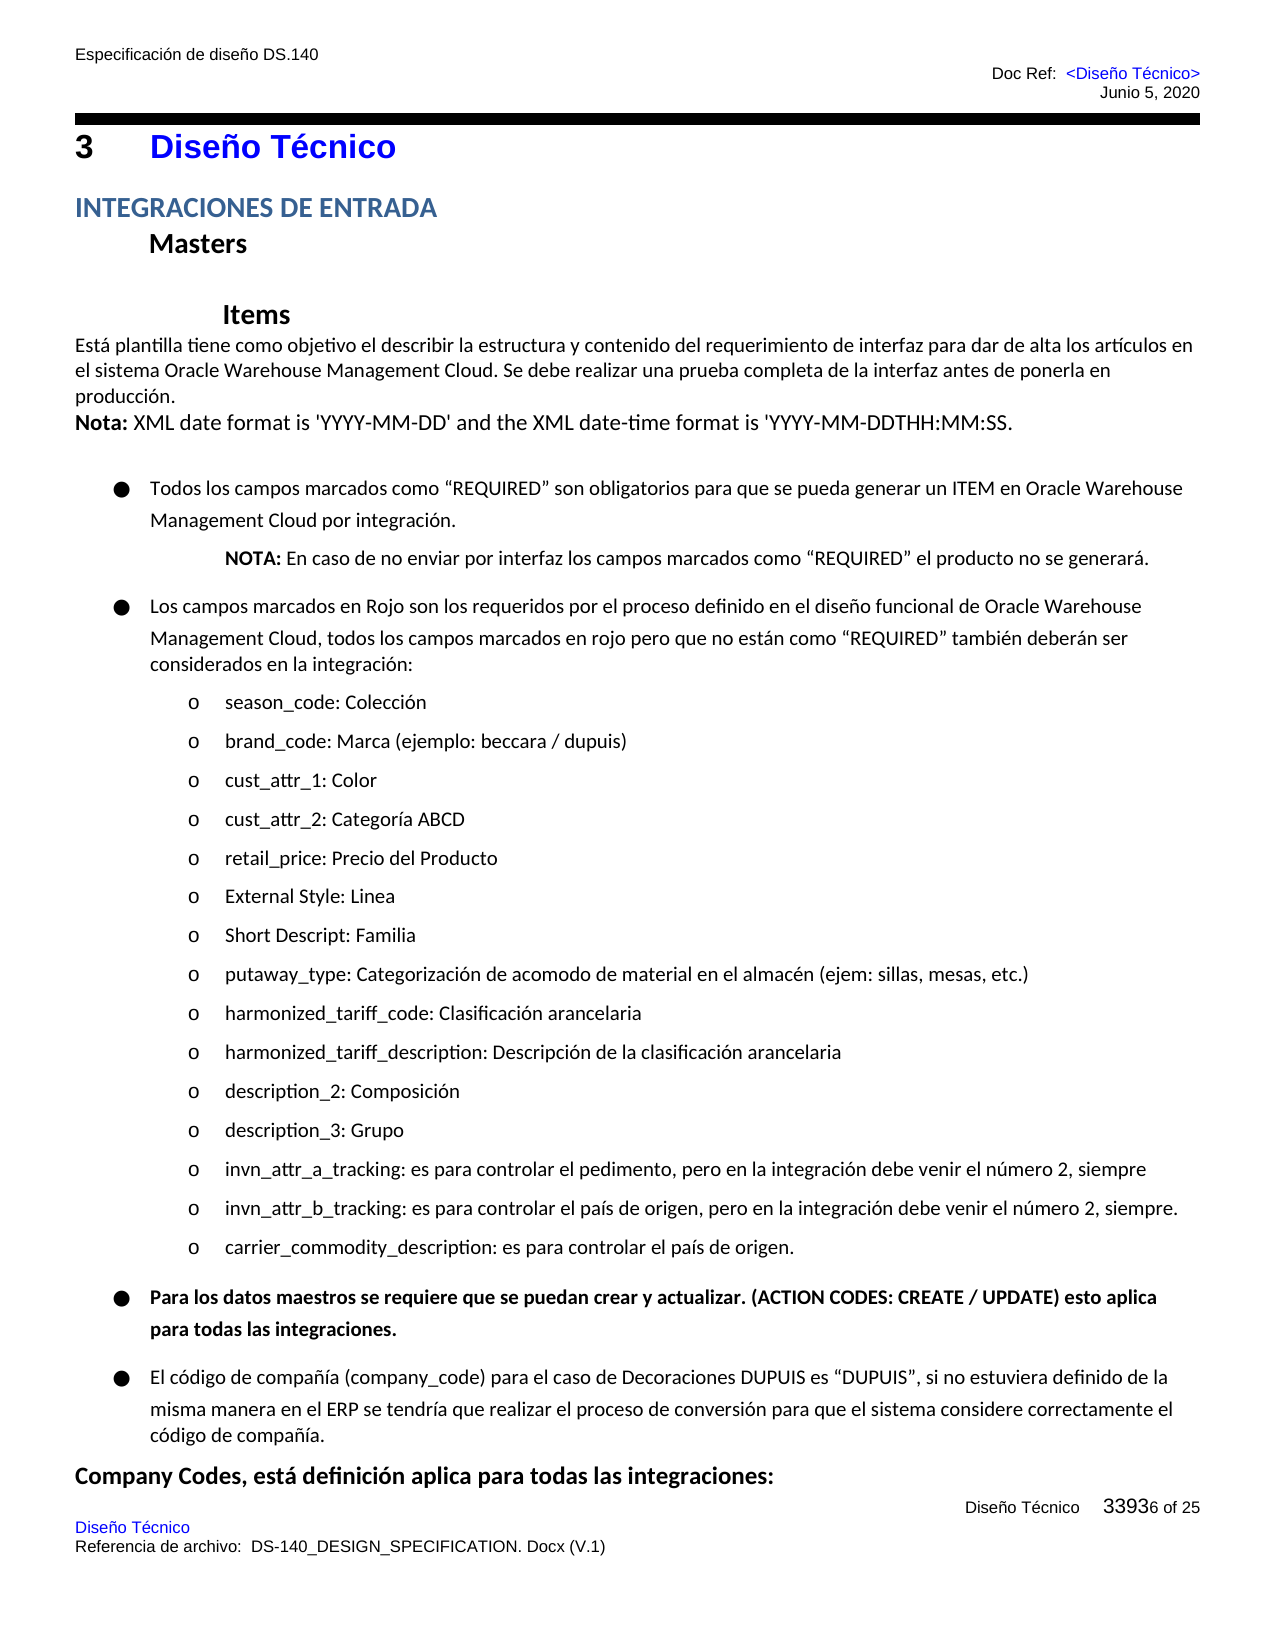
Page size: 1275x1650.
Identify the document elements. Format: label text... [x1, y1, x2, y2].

list cust_attr_1: Color [187, 767, 1200, 793]
list Los campos marcados en Rojo son los requeridos por el proceso definido en el diseño funcional de Oracle Warehouse Management Cloud, todos los campos marcados en rojo pero que no están como “REQUIRED” también deberán ser considerados en la integración: [112, 583, 1200, 676]
list putaway_type: Categorización de acomodo de material en el almacén (ejem: sillas, mesas, etc.) [187, 962, 1200, 988]
text Company Codes, está definición aplica para todas las integraciones: [75, 1460, 1200, 1490]
text Masters [149, 225, 1200, 261]
list harmonized_tariff_code: Clasificación arancelaria [187, 1001, 1200, 1027]
list brand_code: Marca (ejemplo: beccara / dupuis) [187, 728, 1200, 754]
list description_3: Grupo [187, 1117, 1200, 1144]
list External Style: Linea [187, 884, 1200, 910]
list invn_attr_a_tracking: es para controlar el pedimento, pero en la integración debe venir el número 2, siempre [187, 1156, 1200, 1183]
list cust_attr_2: Categoría ABCD [187, 806, 1200, 832]
text INTEGRACIONES DE ENTRADA [75, 189, 1200, 225]
list Short Descript: Familia [187, 923, 1200, 949]
list invn_attr_b_tracking: es para controlar el país de origen, pero en la integración debe venir el número 2, siempre. [187, 1195, 1200, 1222]
text Items [222, 296, 1200, 332]
text NOTA: En caso de no enviar por interfaz los campos marcados como “REQUIRED” el producto no se generará. [225, 545, 1200, 570]
subtitle Diseño Técnico [75, 125, 1200, 166]
list Para los datos maestros se requiere que se puedan crear y actualizar. (ACTION CODES: CREATE / UPDATE) esto aplica para todas las integraciones. [112, 1273, 1200, 1341]
list retail_price: Precio del Producto [187, 845, 1200, 871]
list carrier_commodity_description: es para controlar el país de origen. [187, 1234, 1200, 1261]
list El código de compañía (company_code) para el caso de Decoraciones DUPUIS es “DUPUIS”, si no estuviera definido de la misma manera en el ERP se tendría que realizar el proceso de conversión para que el sistema considere correctamente el código de compañía. [112, 1354, 1200, 1447]
list harmonized_tariff_description: Descripción de la clasificación arancelaria [187, 1039, 1200, 1066]
list Todos los campos marcados como “REQUIRED” son obligatorios para que se pueda generar un ITEM en Oracle Warehouse Management Cloud por integración. [112, 464, 1200, 532]
text Está plantilla tiene como objetivo el describir la estructura y contenido del requerimiento de interfaz para dar de alta los artículos en el sistema Oracle Warehouse Management Cloud. Se debe realizar una prueba completa de la interfaz antes de ponerla en producción. [75, 332, 1200, 408]
list season_code: Colección [187, 689, 1200, 715]
text Nota: XML date format is 'YYYY-MM-DD' and the XML date-time format is 'YYYY-MM-DDTHH:MM:SS. [75, 408, 1200, 436]
list description_2: Composición [187, 1078, 1200, 1105]
